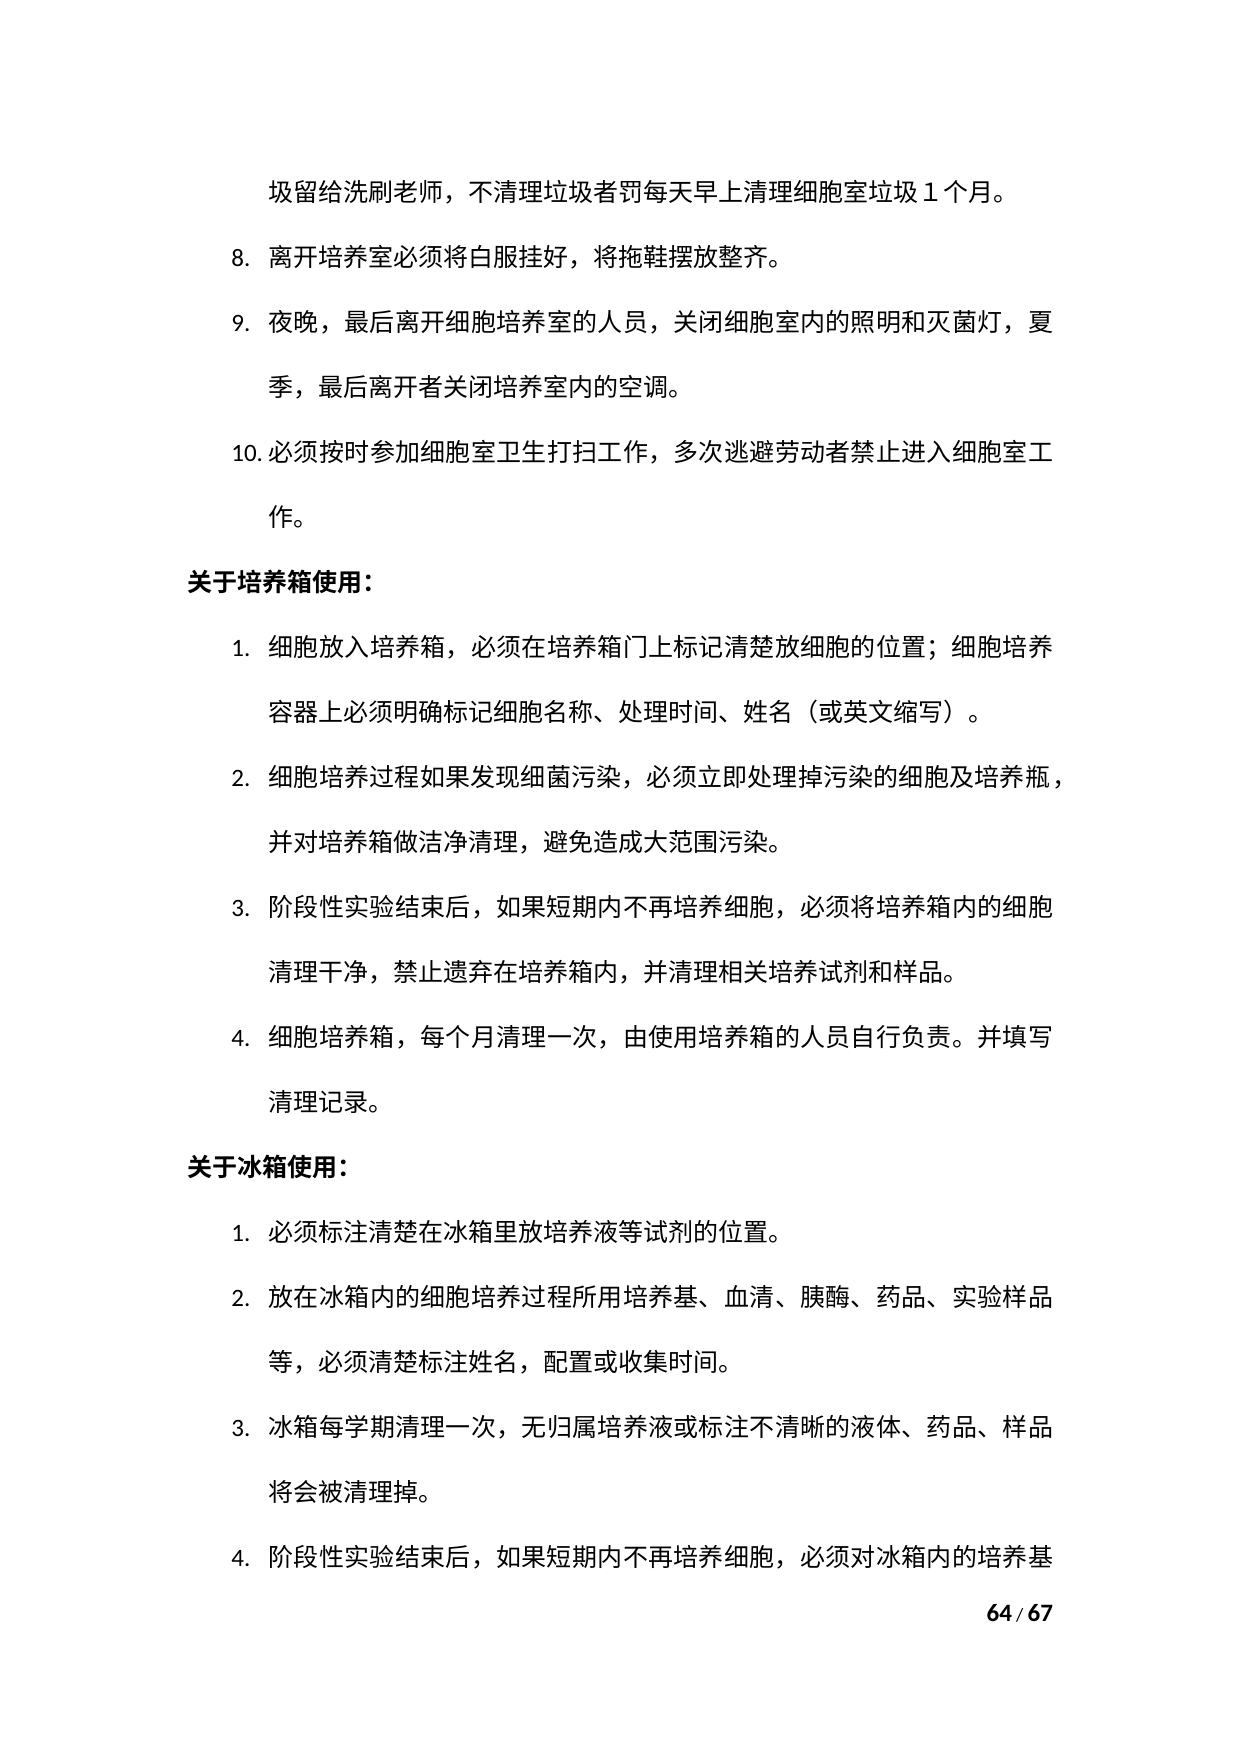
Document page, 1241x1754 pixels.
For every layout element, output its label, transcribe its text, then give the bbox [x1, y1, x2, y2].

list 必须标注清楚在冰箱里放培养液等试剂的位置。 [231, 1198, 1053, 1263]
list 细胞培养箱，每个月清理一次，由使用培养箱的人员自行负责。并填写清理记录。 [231, 1003, 1053, 1133]
list 阶段性实验结束后，如果短期内不再培养细胞，必须将培养箱内的细胞清理干净，禁止遗弃在培养箱内，并清理相关培养试剂和样品。 [231, 873, 1053, 1003]
list 放在冰箱内的细胞培养过程所用培养基、血清、胰酶、药品、实验样品等，必须清楚标注姓名，配置或收集时间。 [231, 1263, 1053, 1393]
list 夜晚，最后离开细胞培养室的人员，关闭细胞室内的照明和灭菌灯，夏季，最后离开者关闭培养室内的空调。 [231, 288, 1053, 418]
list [231, 1523, 1053, 1588]
list 细胞放入培养箱，必须在培养箱门上标记清楚放细胞的位置；细胞培养容器上必须明确标记细胞名称、处理时间、姓名（或英文缩写）。 [231, 613, 1053, 743]
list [231, 158, 1053, 223]
list 离开培养室必须将白服挂好，将拖鞋摆放整齐。 [231, 223, 1053, 288]
text 关于培养箱使用： [187, 548, 1053, 613]
text 关于冰箱使用： [187, 1133, 1053, 1198]
list 必须按时参加细胞室卫生打扫工作，多次逃避劳动者禁止进入细胞室工作。 [231, 418, 1053, 548]
list 细胞培养过程如果发现细菌污染，必须立即处理掉污染的细胞及培养瓶，并对培养箱做洁净清理，避免造成大范围污染。 [231, 743, 1053, 873]
list 冰箱每学期清理一次，无归属培养液或标注不清晰的液体、药品、样品将会被清理掉。 [231, 1393, 1053, 1523]
